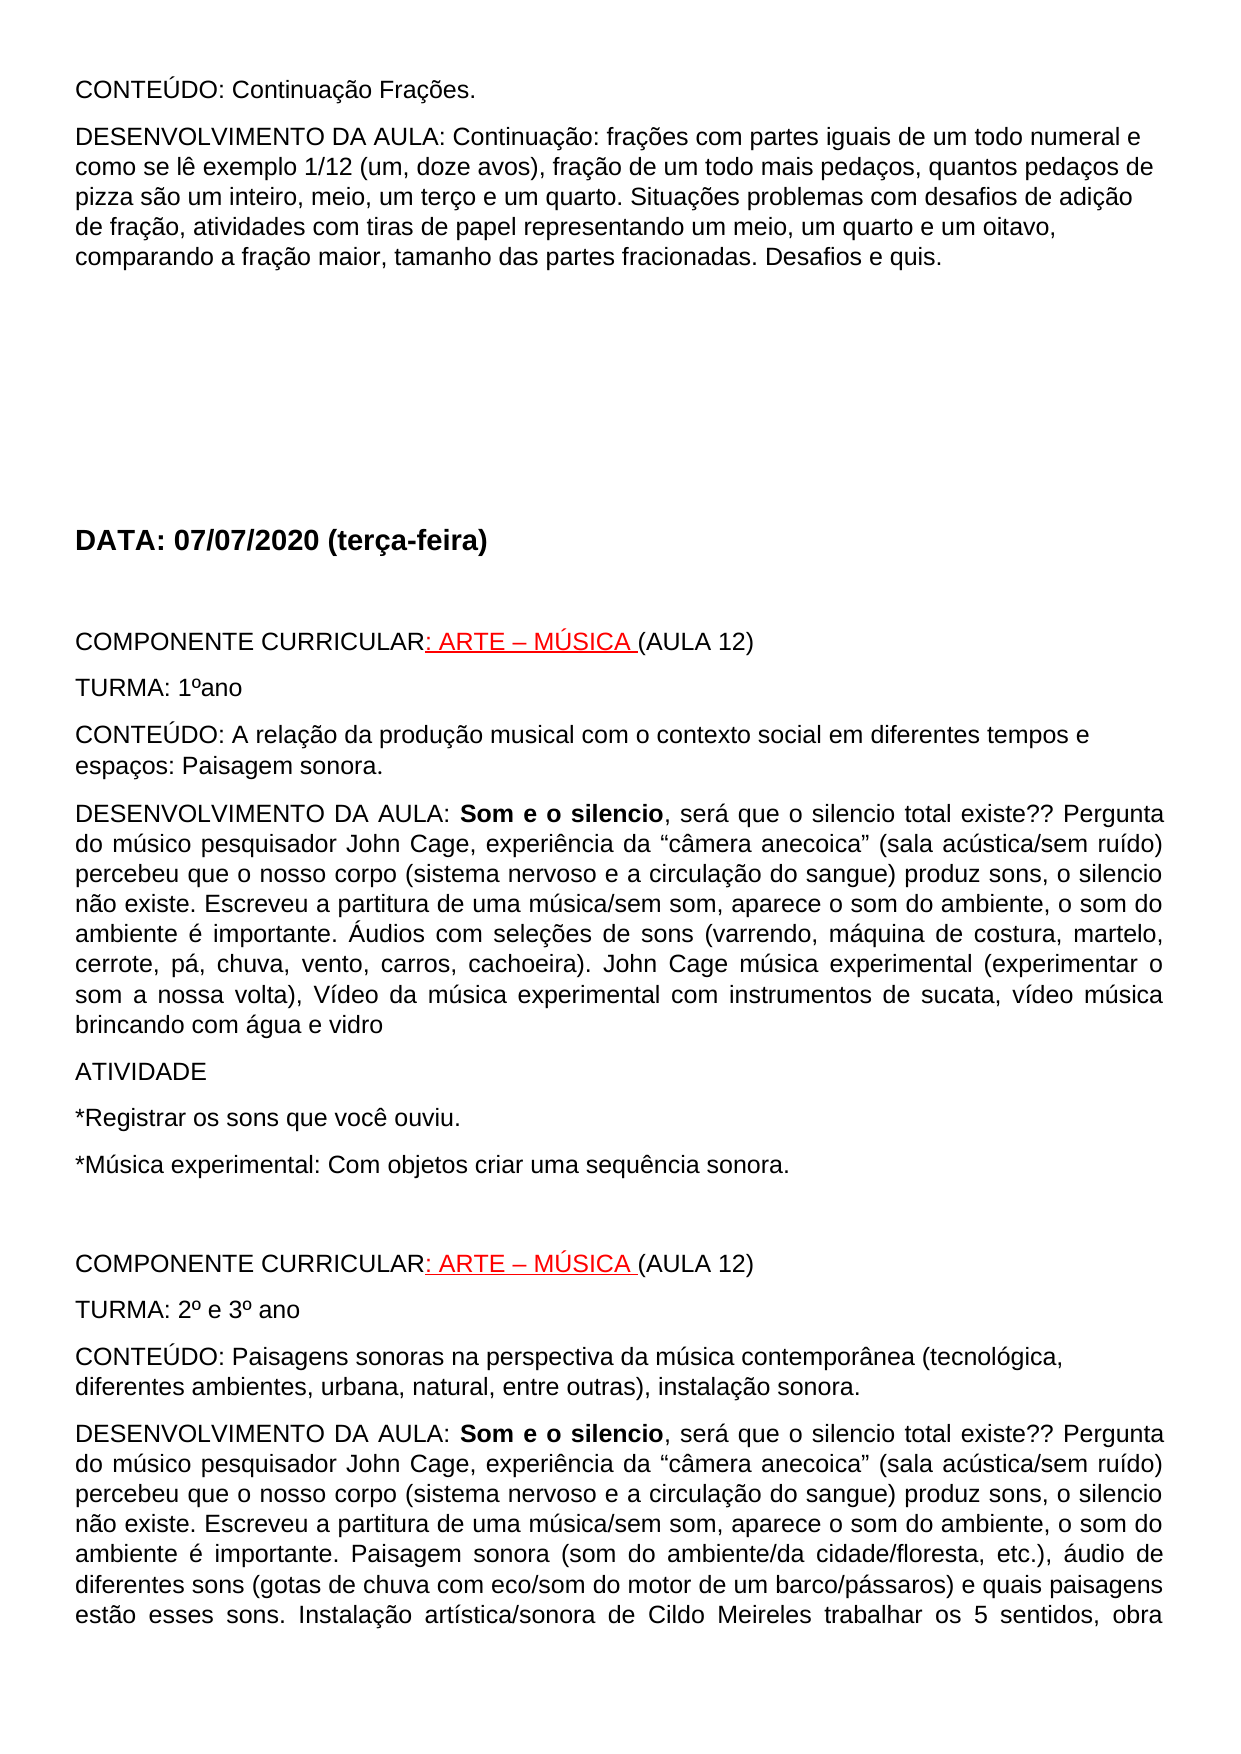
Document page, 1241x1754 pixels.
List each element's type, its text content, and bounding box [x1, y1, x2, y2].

text *Música experimental: Com objetos criar uma sequência sonora. [75, 1150, 1165, 1179]
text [75, 1419, 1165, 1628]
text *Registrar os sons que você ouviu. [75, 1103, 1165, 1132]
text COMPONENTE CURRICULAR: ARTE – MÚSICA (AULA 12) [75, 627, 1165, 655]
text DESENVOLVIMENTO DA AULA: Continuação: frações com partes iguais de um todo numeral e como se lê exemplo 1/12 (um, doze avos), fração de um todo mais pedaços, quantos pedaços de pizza são um inteiro, meio, um terço e um quarto. Situações problemas com desafios de adição de fração, atividades com tiras de papel representando um meio, um quarto e um oitavo, comparando a fração maior, tamanho das partes fracionadas. Desafios e quis. [75, 122, 1165, 271]
text ATIVIDADE [75, 1056, 1165, 1085]
text COMPONENTE CURRICULAR: ARTE – MÚSICA (AULA 12) [75, 1249, 1165, 1277]
text CONTEÚDO: Continuação Frações. [75, 75, 1165, 104]
text DESENVOLVIMENTO DA AULA: Som e o silencio, será que o silencio total existe?? Pergunta do músico pesquisador John Cage, experiência da “câmera anecoica” (sala acústica/sem ruído) percebeu que o nosso corpo (sistema nervoso e a circulação do sangue) produz sons, o silencio não existe. Escreveu a partitura de uma música/sem som, aparece o som do ambiente, o som do ambiente é importante. Áudios com seleções de sons (varrendo, máquina de costura, martelo, cerrote, pá, chuva, vento, carros, cachoeira). John Cage música experimental (experimentar o som a nossa volta), Vídeo da música experimental com instrumentos de sucata, vídeo música brincando com água e vidro [75, 799, 1165, 1038]
text TURMA: 1ºano [75, 673, 1165, 702]
text CONTEÚDO: Paisagens sonoras na perspectiva da música contemporânea (tecnológica, diferentes ambientes, urbana, natural, entre outras), instalação sonora. [75, 1342, 1165, 1401]
text CONTEÚDO: A relação da produção musical com o contexto social em diferentes tempos e espaços: Paisagem sonora. [75, 720, 1165, 781]
text DATA: 07/07/2020 (terça-feira) [75, 523, 1165, 556]
text TURMA: 2º e 3º ano [75, 1295, 1165, 1324]
